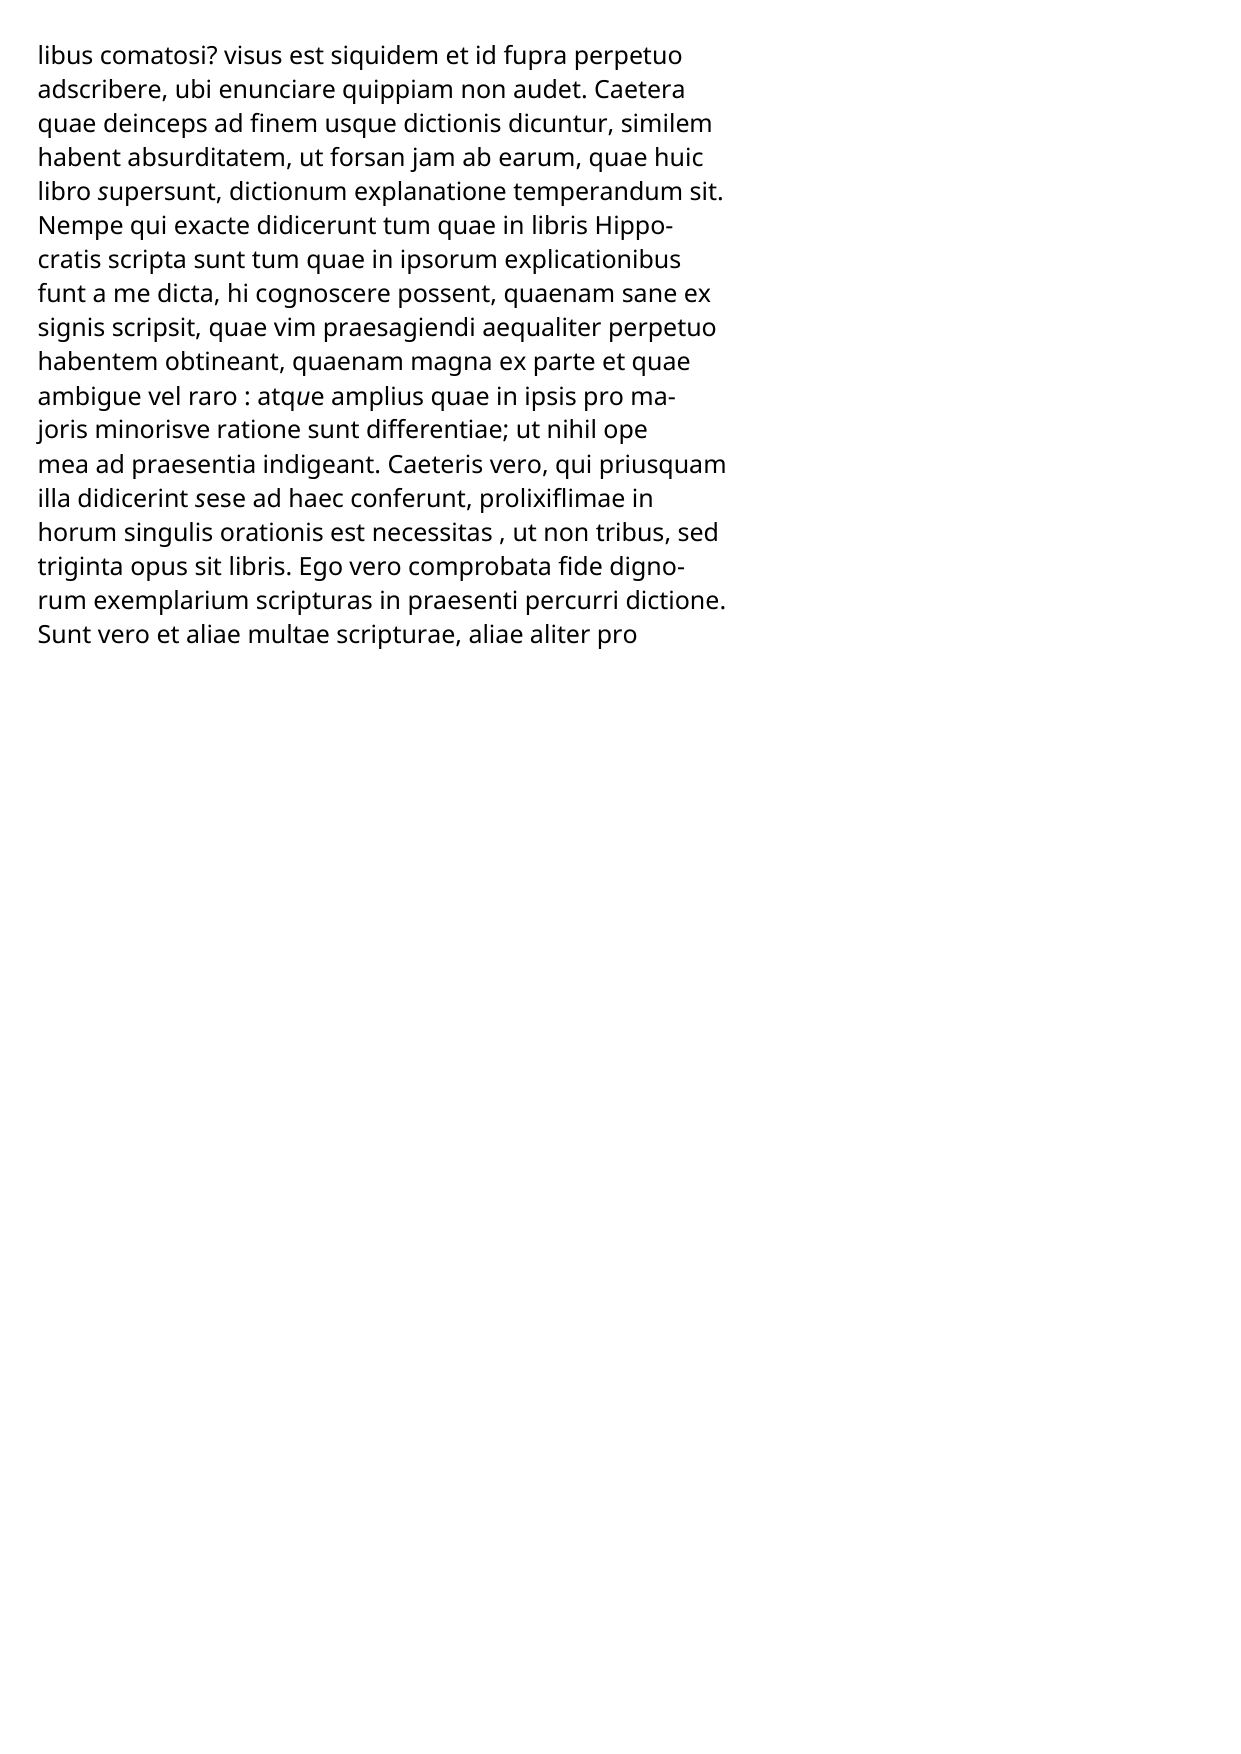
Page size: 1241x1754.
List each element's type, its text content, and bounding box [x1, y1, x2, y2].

text libus comatosi? visus est siquidem et id fupra perpetuo adscribere, ubi enunciare quippiam non audet. Caetera quae deinceps ad finem usque dictionis dicuntur, similem habent absurditatem, ut forsan jam ab earum, quae huic libro supersunt, dictionum explanatione temperandum sit. Nempe qui exacte didicerunt tum quae in libris Hippo- cratis scripta sunt tum quae in ipsorum explicationibus funt a me dicta, hi cognoscere possent, quaenam sane ex signis scripsit, quae vim praesagiendi aequaliter perpetuo habentem obtineant, quaenam magna ex parte et quae ambigue vel raro : atque amplius quae in ipsis pro ma- joris minorisve ratione sunt differentiae; ut nihil ope mea ad praesentia indigeant. Caeteris vero, qui priusquam illa didicerint sese ad haec conferunt, prolixiflimae in horum singulis orationis est necessitas , ut non tribus, sed triginta opus sit libris. Ego vero comprobata fide digno- rum exemplarium scripturas in praesenti percurri dictione. Sunt vero et aliae multae scripturae, aliae aliter pro [37, 37, 1203, 651]
